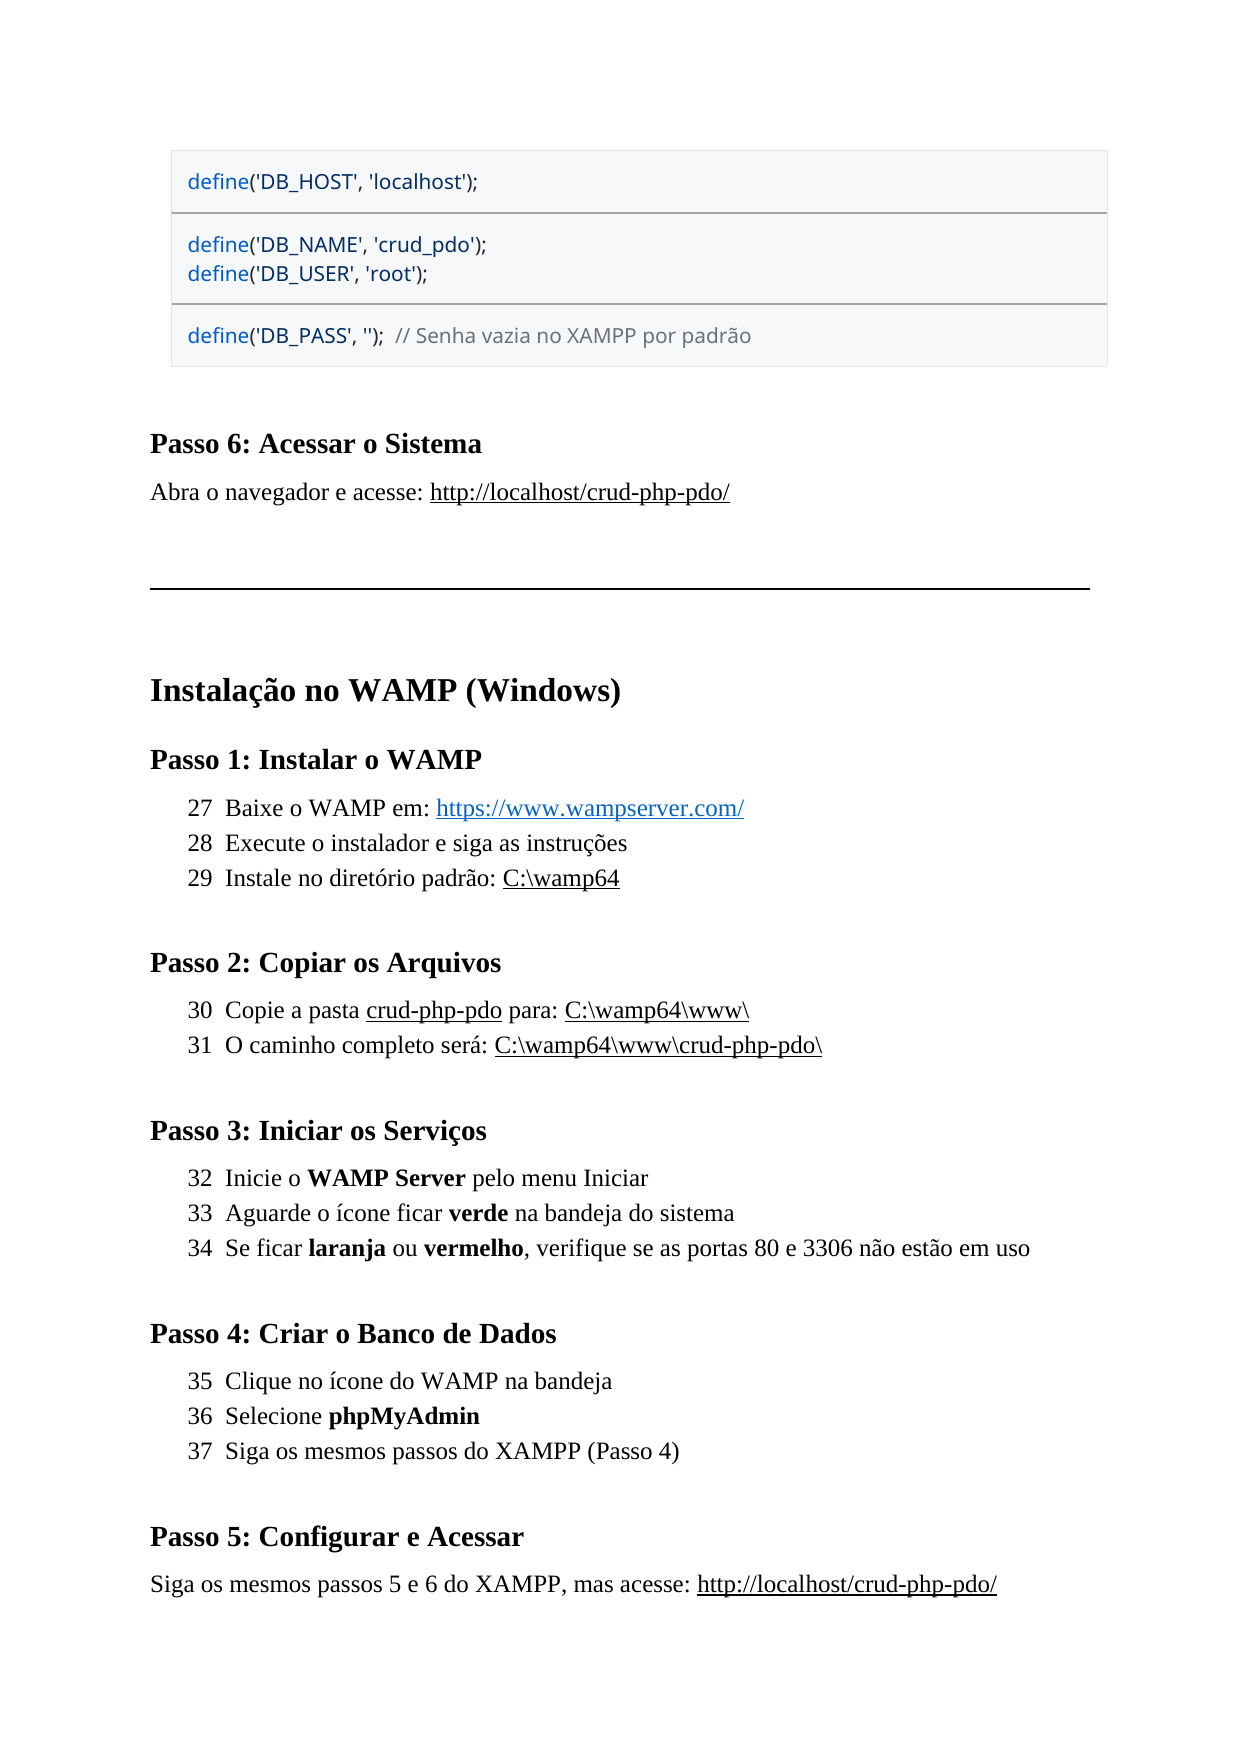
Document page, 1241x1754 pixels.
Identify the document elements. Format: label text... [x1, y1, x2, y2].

subtitle Passo 3: Iniciar os Serviços [150, 1113, 1090, 1147]
subtitle Passo 5: Configurar e Acessar [150, 1519, 1090, 1553]
list O caminho completo será: C:\wamp64\www\crud-php-pdo\ [187, 1031, 1090, 1059]
list Copie a pasta crud-php-pdo para: C:\wamp64\www\ [187, 996, 1090, 1024]
list Instale no diretório padrão: C:\wamp64 [187, 863, 1090, 891]
text define('DB_PASS', ''); // Senha vazia no XAMPP por padrão [172, 305, 1107, 366]
list Selecione phpMyAdmin [187, 1401, 1090, 1430]
text Siga os mesmos passos 5 e 6 do XAMPP, mas acesse: http://localhost/crud-php-pdo/ [150, 1569, 1090, 1598]
text Abra o navegador e acesse: http://localhost/crud-php-pdo/ [150, 477, 1090, 505]
list Clique no ícone do WAMP na bandeja [187, 1366, 1090, 1395]
subtitle Passo 2: Copiar os Arquivos [150, 945, 1090, 979]
text define('DB_NAME', 'crud_pdo'); [172, 214, 1107, 241]
subtitle Passo 1: Instalar o WAMP [150, 742, 1090, 776]
subtitle Passo 6: Acessar o Sistema [150, 426, 1090, 460]
list Siga os mesmos passos do XAMPP (Passo 4) [187, 1436, 1090, 1465]
list Baixe o WAMP em: https://www.wampserver.com/ [187, 793, 1090, 821]
text define('DB_USER', 'root'); [172, 241, 1107, 303]
list Se ficar laranja ou vermelho, verifique se as portas 80 e 3306 não estão em uso [187, 1233, 1090, 1262]
list Execute o instalador e siga as instruções [187, 828, 1090, 856]
subtitle Instalação no WAMP (Windows) [150, 671, 1090, 709]
subtitle Passo 4: Criar o Banco de Dados [150, 1316, 1090, 1350]
list Inicie o WAMP Server pelo menu Iniciar [187, 1163, 1090, 1192]
list Aguarde o ícone ficar verde na bandeja do sistema [187, 1198, 1090, 1227]
text define('DB_HOST', 'localhost'); [172, 151, 1107, 212]
